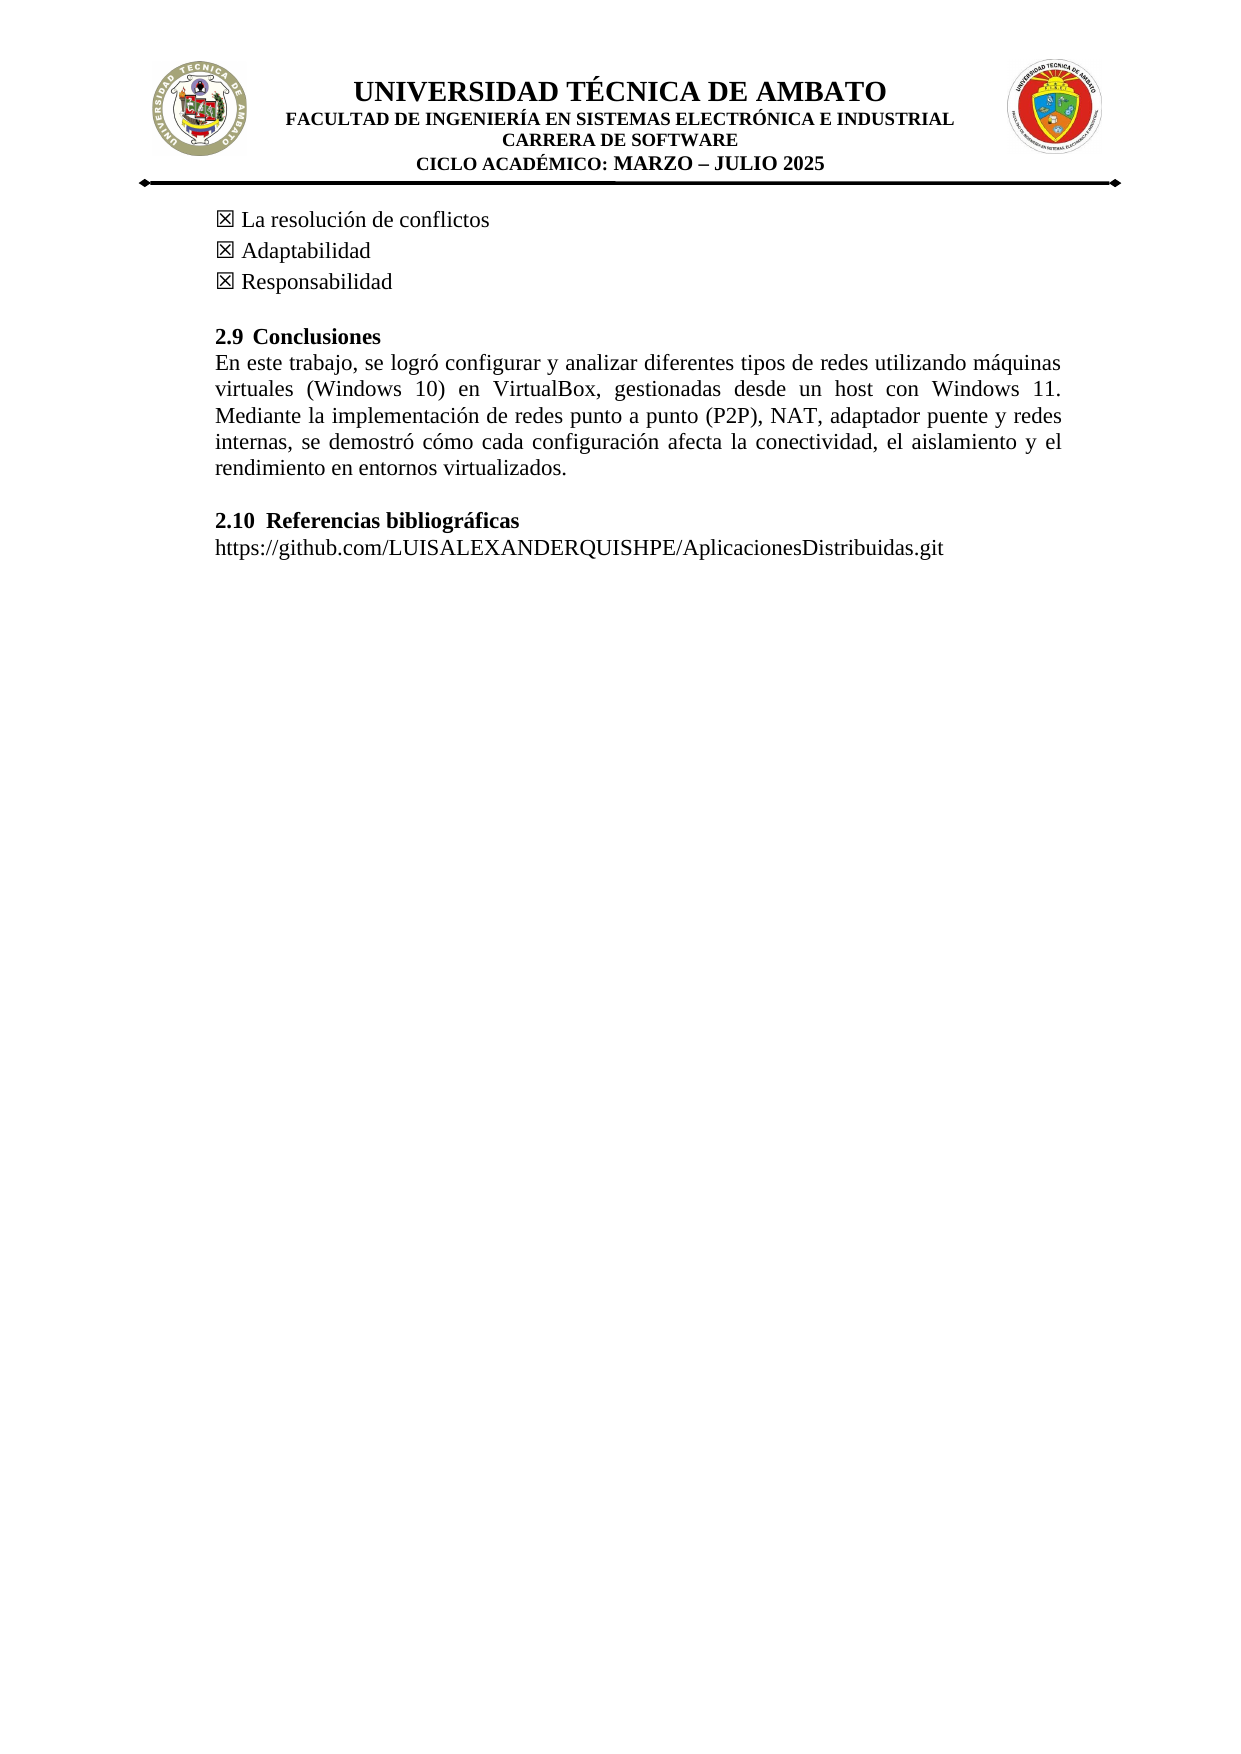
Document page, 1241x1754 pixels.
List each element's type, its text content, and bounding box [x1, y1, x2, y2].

picture [1007, 59, 1102, 154]
picture [152, 61, 247, 156]
list Conclusiones [215, 323, 1063, 349]
text En este trabajo, se logró configurar y analizar diferentes tipos de redes utilizando máquinas virtuales (Windows 10) en VirtualBox, gestionadas desde un host con Windows 11. Mediante la implementación de redes punto a punto (P2P), NAT, adaptador puente y redes internas, se demostró cómo cada configuración afecta la conectividad, el aislamiento y el rendimiento en entornos virtualizados. [215, 349, 1063, 481]
text Adaptabilidad [215, 234, 1063, 265]
text Responsabilidad [215, 265, 1063, 296]
text La resolución de conflictos [215, 203, 1063, 234]
list https://github.com/LUISALEXANDERQUISHPE/AplicacionesDistribuidas.git [215, 533, 1063, 560]
list Referencias bibliográficas [215, 507, 1063, 533]
